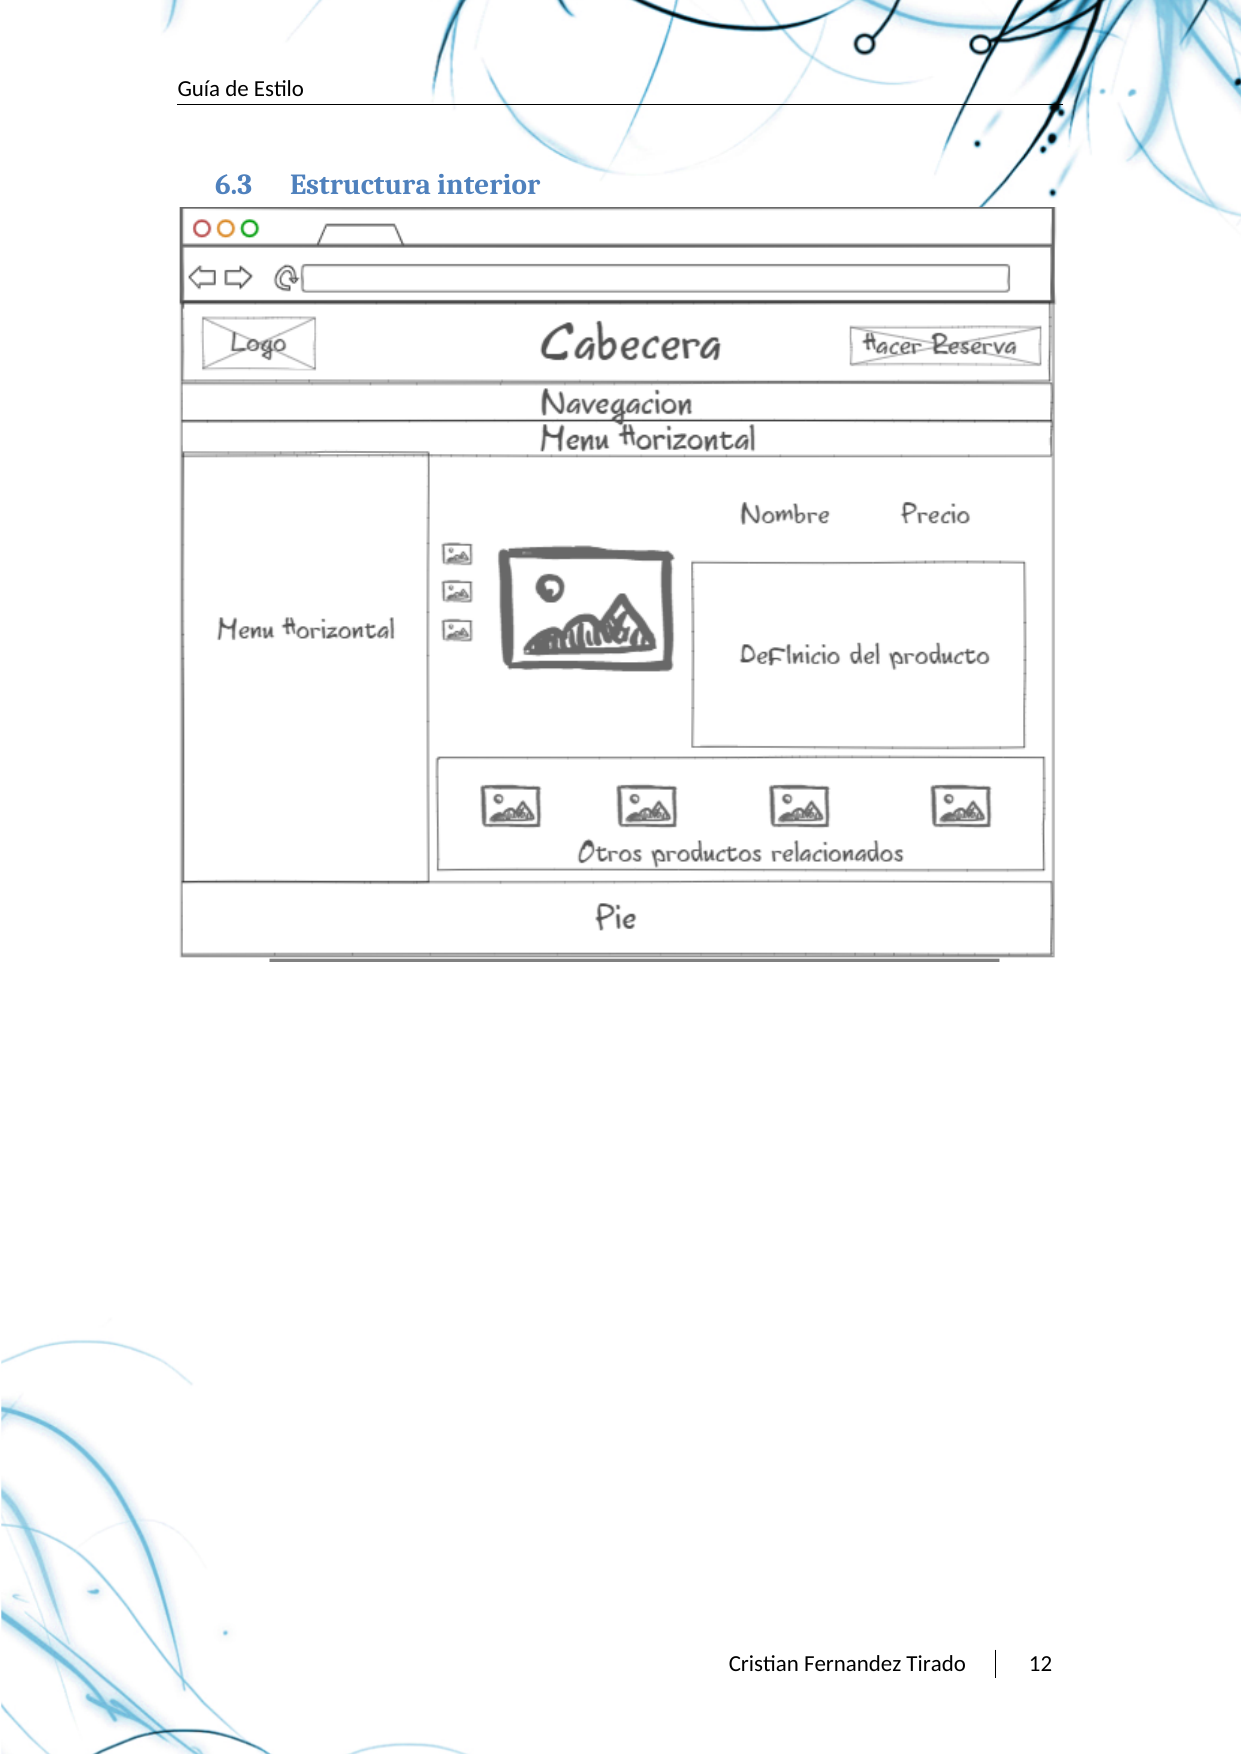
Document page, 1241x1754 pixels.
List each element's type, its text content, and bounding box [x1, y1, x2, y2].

picture [2, 1312, 511, 1754]
subtitle Estructura interior [215, 168, 1063, 202]
picture [161, 0, 1241, 390]
